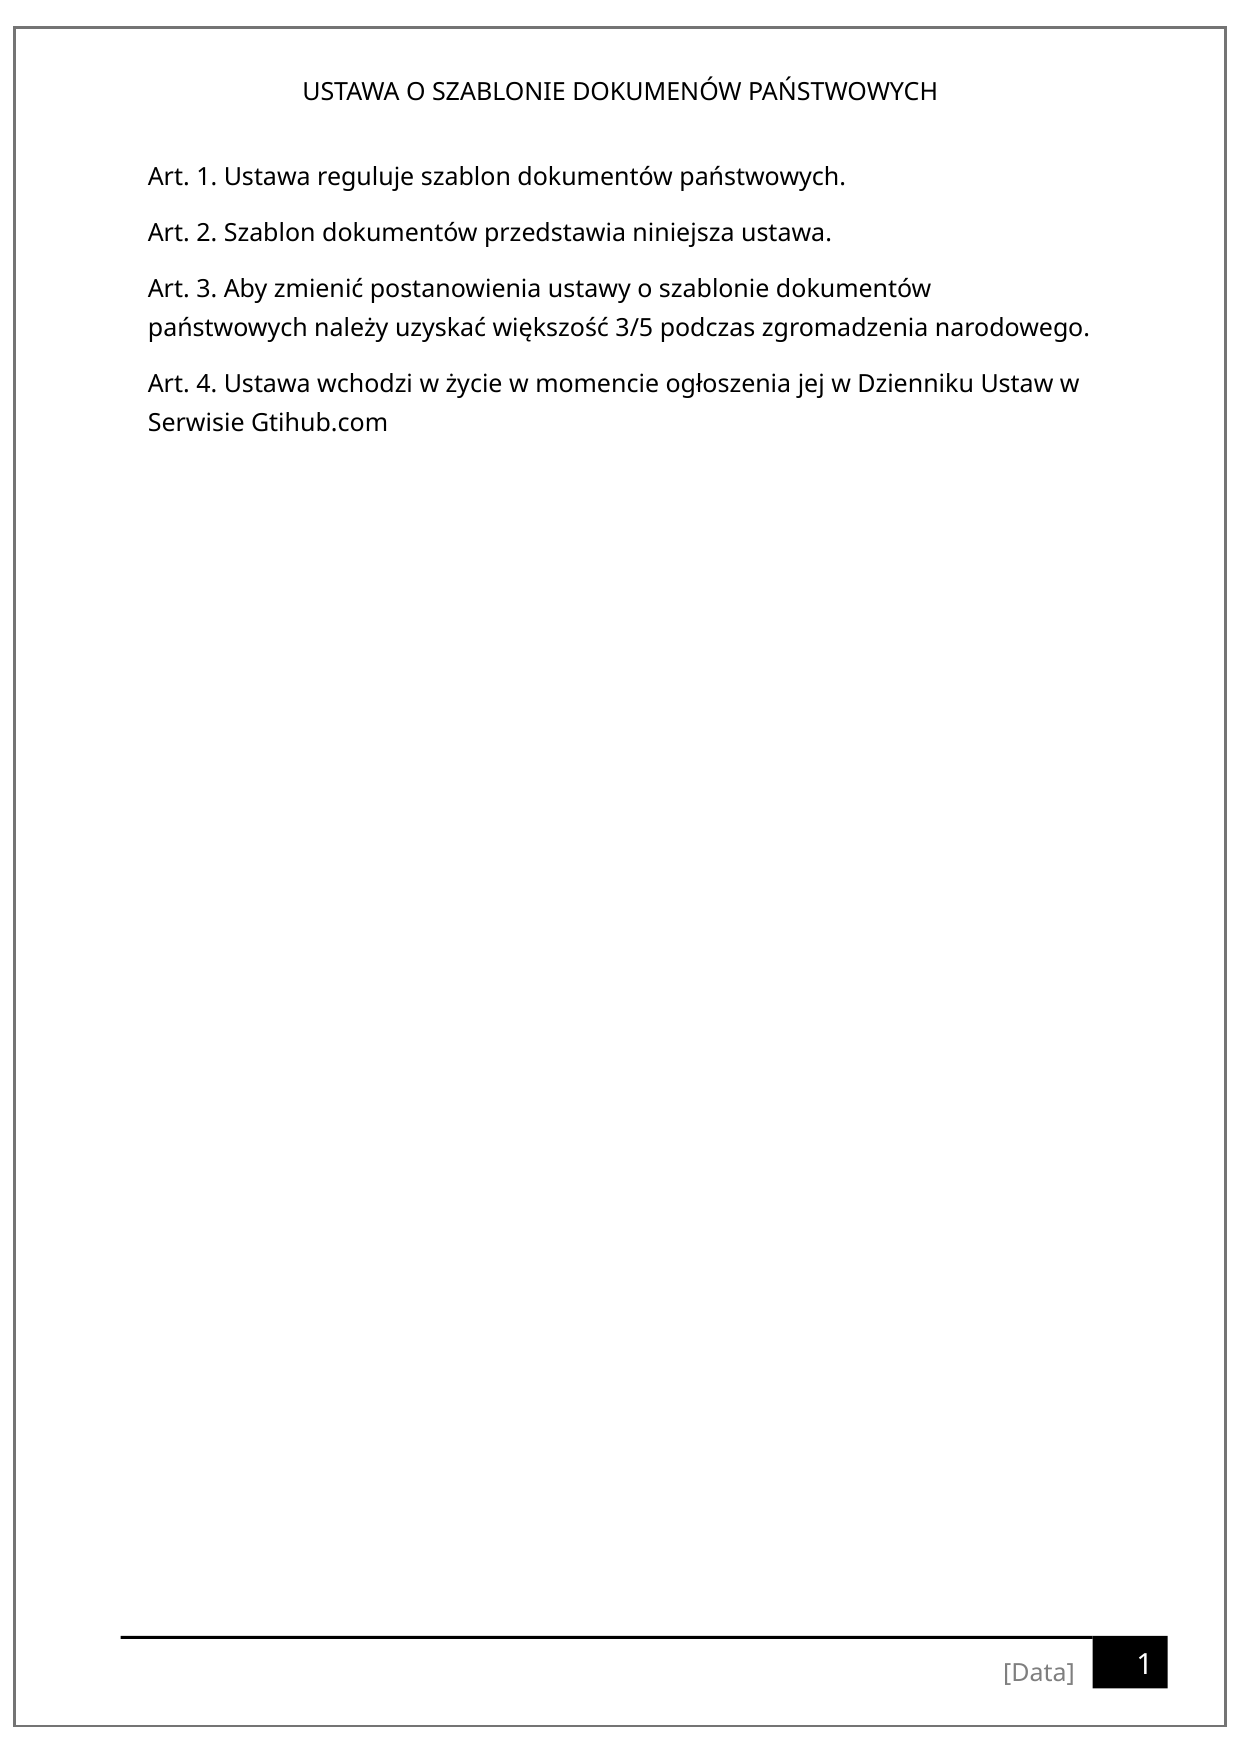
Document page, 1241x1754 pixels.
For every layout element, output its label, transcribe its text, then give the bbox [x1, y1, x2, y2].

text Art. 3. Aby zmienić postanowienia ustawy o szablonie dokumentów państwowych należy uzyskać większość 3/5 podczas zgromadzenia narodowego. [148, 270, 1093, 343]
text Art. 1. Ustawa reguluje szablon dokumentów państwowych. [148, 158, 1093, 193]
text Art. 4. Ustawa wchodzi w życie w momencie ogłoszenia jej w Dzienniku Ustaw w Serwisie Gtihub.com [148, 365, 1093, 438]
text Art. 2. Szablon dokumentów przedstawia niniejsza ustawa. [148, 214, 1093, 248]
